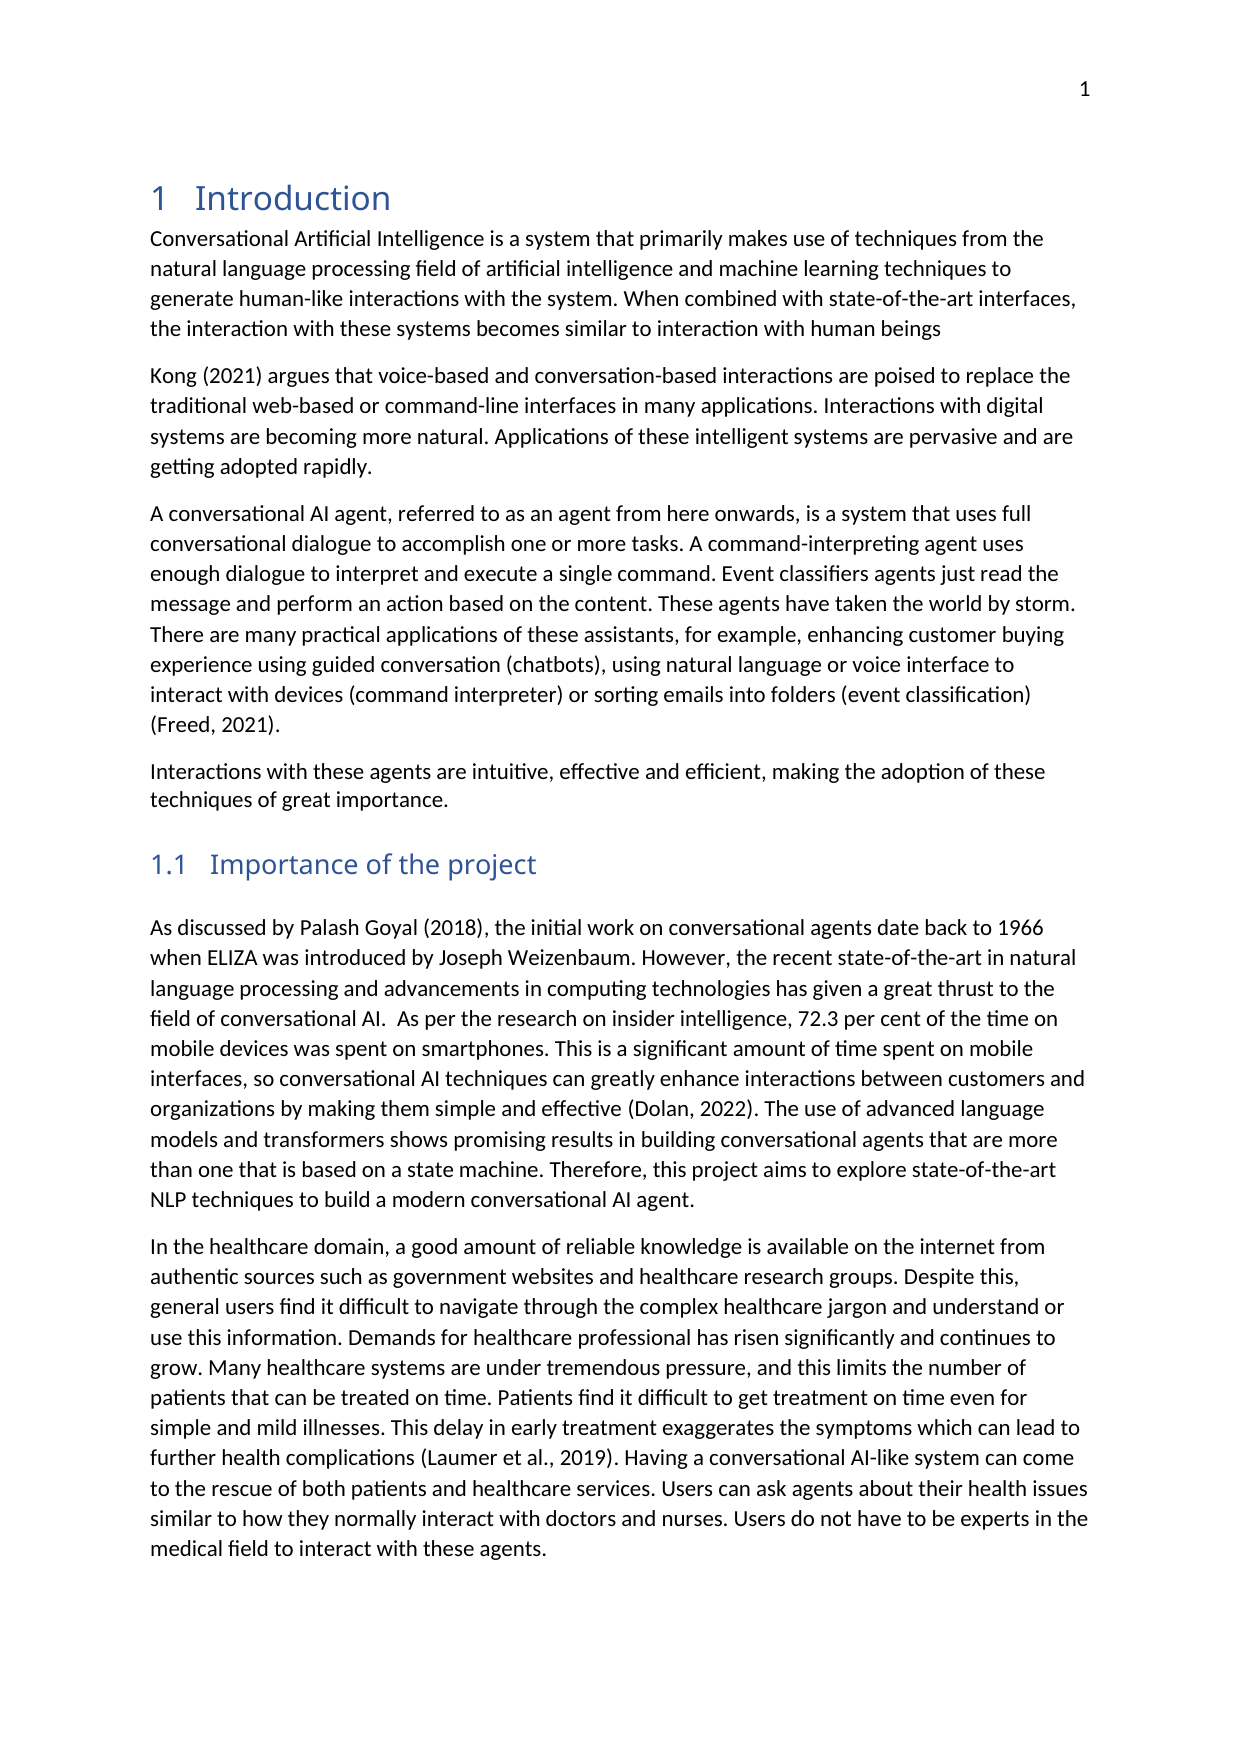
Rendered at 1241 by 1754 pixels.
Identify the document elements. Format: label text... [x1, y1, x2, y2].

text Conversational Artificial Intelligence is a system that primarily makes use of techniques from the natural language processing field of artificial intelligence and machine learning techniques to generate human-like interactions with the system. When combined with state-of-the-art interfaces, the interaction with these systems becomes similar to interaction with human beings [150, 224, 1090, 343]
subtitle Introduction [150, 175, 1090, 220]
text As discussed by Palash Goyal (2018), the initial work on conversational agents date back to 1966 when ELIZA was introduced by Joseph Weizenbaum. However, the recent state-of-the-art in natural language processing and advancements in computing technologies has given a great thrust to the field of conversational AI. As per the research on insider intelligence, 72.3 per cent of the time on mobile devices was spent on smartphones. This is a significant amount of time spent on mobile interfaces, so conversational AI techniques can greatly enhance interactions between customers and organizations by making them simple and effective (Dolan, 2022). The use of advanced language models and transformers shows promising results in building conversational agents that are more than one that is based on a state machine. Therefore, this project aims to explore state-of-the-art NLP techniques to build a modern conversational AI agent. [150, 913, 1090, 1213]
text In the healthcare domain, a good amount of reliable knowledge is available on the internet from authentic sources such as government websites and healthcare research groups. Despite this, general users find it difficult to navigate through the complex healthcare jargon and understand or use this information. Demands for healthcare professional has risen significantly and continues to grow. Many healthcare systems are under tremendous pressure, and this limits the number of patients that can be treated on time. Patients find it difficult to get treatment on time even for simple and mild illnesses. This delay in early treatment exaggerates the symptoms which can lead to further health complications (Laumer et al., 2019). Having a conversational AI-like system can come to the rescue of both patients and healthcare services. Users can ask agents about their health issues similar to how they normally interact with doctors and nurses. Users do not have to be experts in the medical field to interact with these agents. [150, 1232, 1090, 1562]
text Interactions with these agents are intuitive, effective and efficient, making the adoption of these techniques of great importance. [150, 757, 1090, 813]
text Kong (2021) argues that voice-based and conversation-based interactions are poised to replace the traditional web-based or command-line interfaces in many applications. Interactions with digital systems are becoming more natural. Applications of these intelligent systems are pervasive and are getting adopted rapidly. [150, 361, 1090, 480]
subtitle Importance of the project [150, 846, 1090, 882]
text A conversational AI agent, referred to as an agent from here onwards, is a system that uses full conversational dialogue to accomplish one or more tasks. A command-interpreting agent uses enough dialogue to interpret and execute a single command. Event classifiers agents just read the message and perform an action based on the content. These agents have taken the world by storm. There are many practical applications of these assistants, for example, enhancing customer buying experience using guided conversation (chatbots), using natural language or voice interface to interact with devices (command interpreter) or sorting emails into folders (event classification) (Freed, 2021). [150, 499, 1090, 738]
